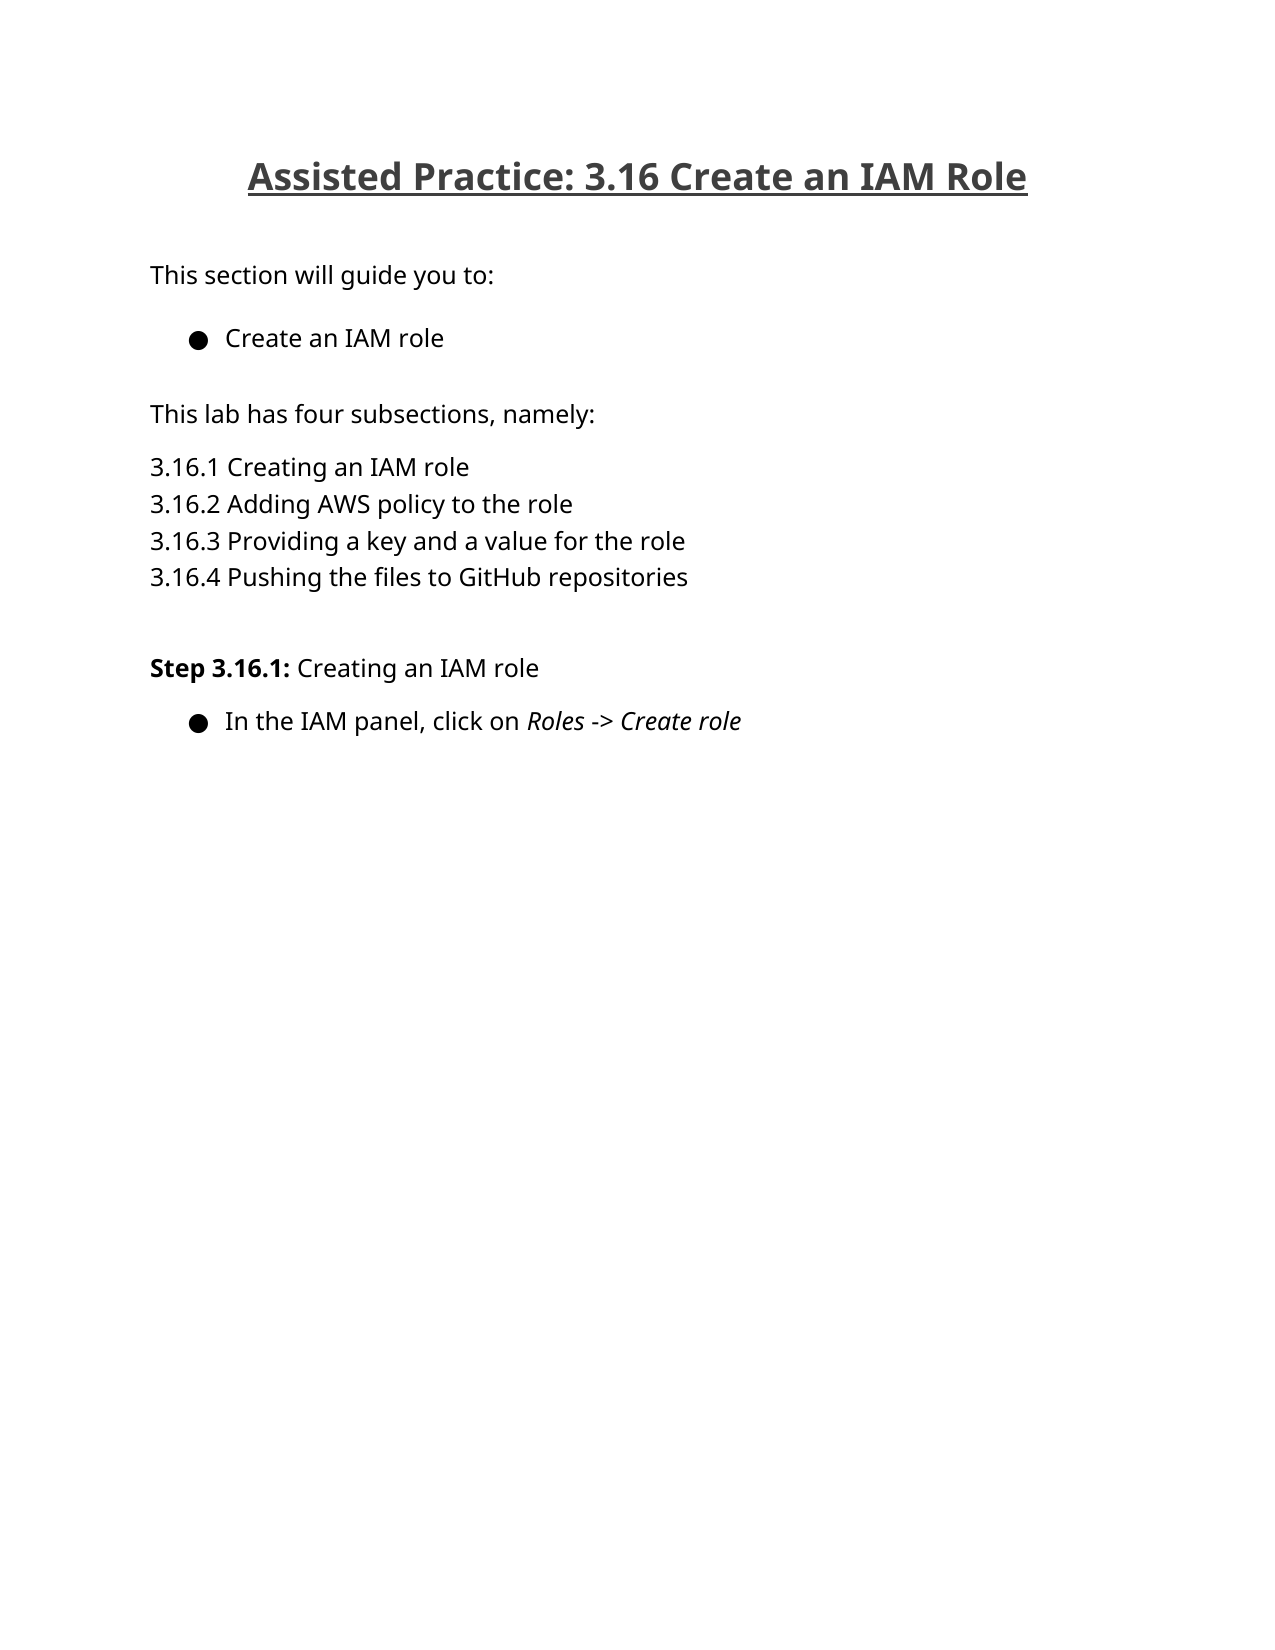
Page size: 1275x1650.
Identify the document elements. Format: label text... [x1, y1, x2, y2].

text 3.16.4 Pushing the files to GitHub repositories [150, 560, 1125, 594]
list In the IAM panel, click on Roles -> Create role [187, 704, 1125, 738]
list Create an IAM role [187, 311, 1125, 362]
text Assisted Practice: 3.16 Create an IAM Role [150, 150, 1125, 201]
text Step 3.16.1: Creating an IAM role [150, 650, 1125, 684]
text 3.16.3 Providing a key and a value for the role [150, 523, 1125, 557]
text This lab has four subsections, namely: [150, 396, 1125, 430]
text 3.16.2 Adding AWS policy to the role [150, 486, 1125, 521]
text 3.16.1 Creating an IAM role [150, 450, 1125, 484]
text This section will guide you to: [150, 257, 1125, 292]
